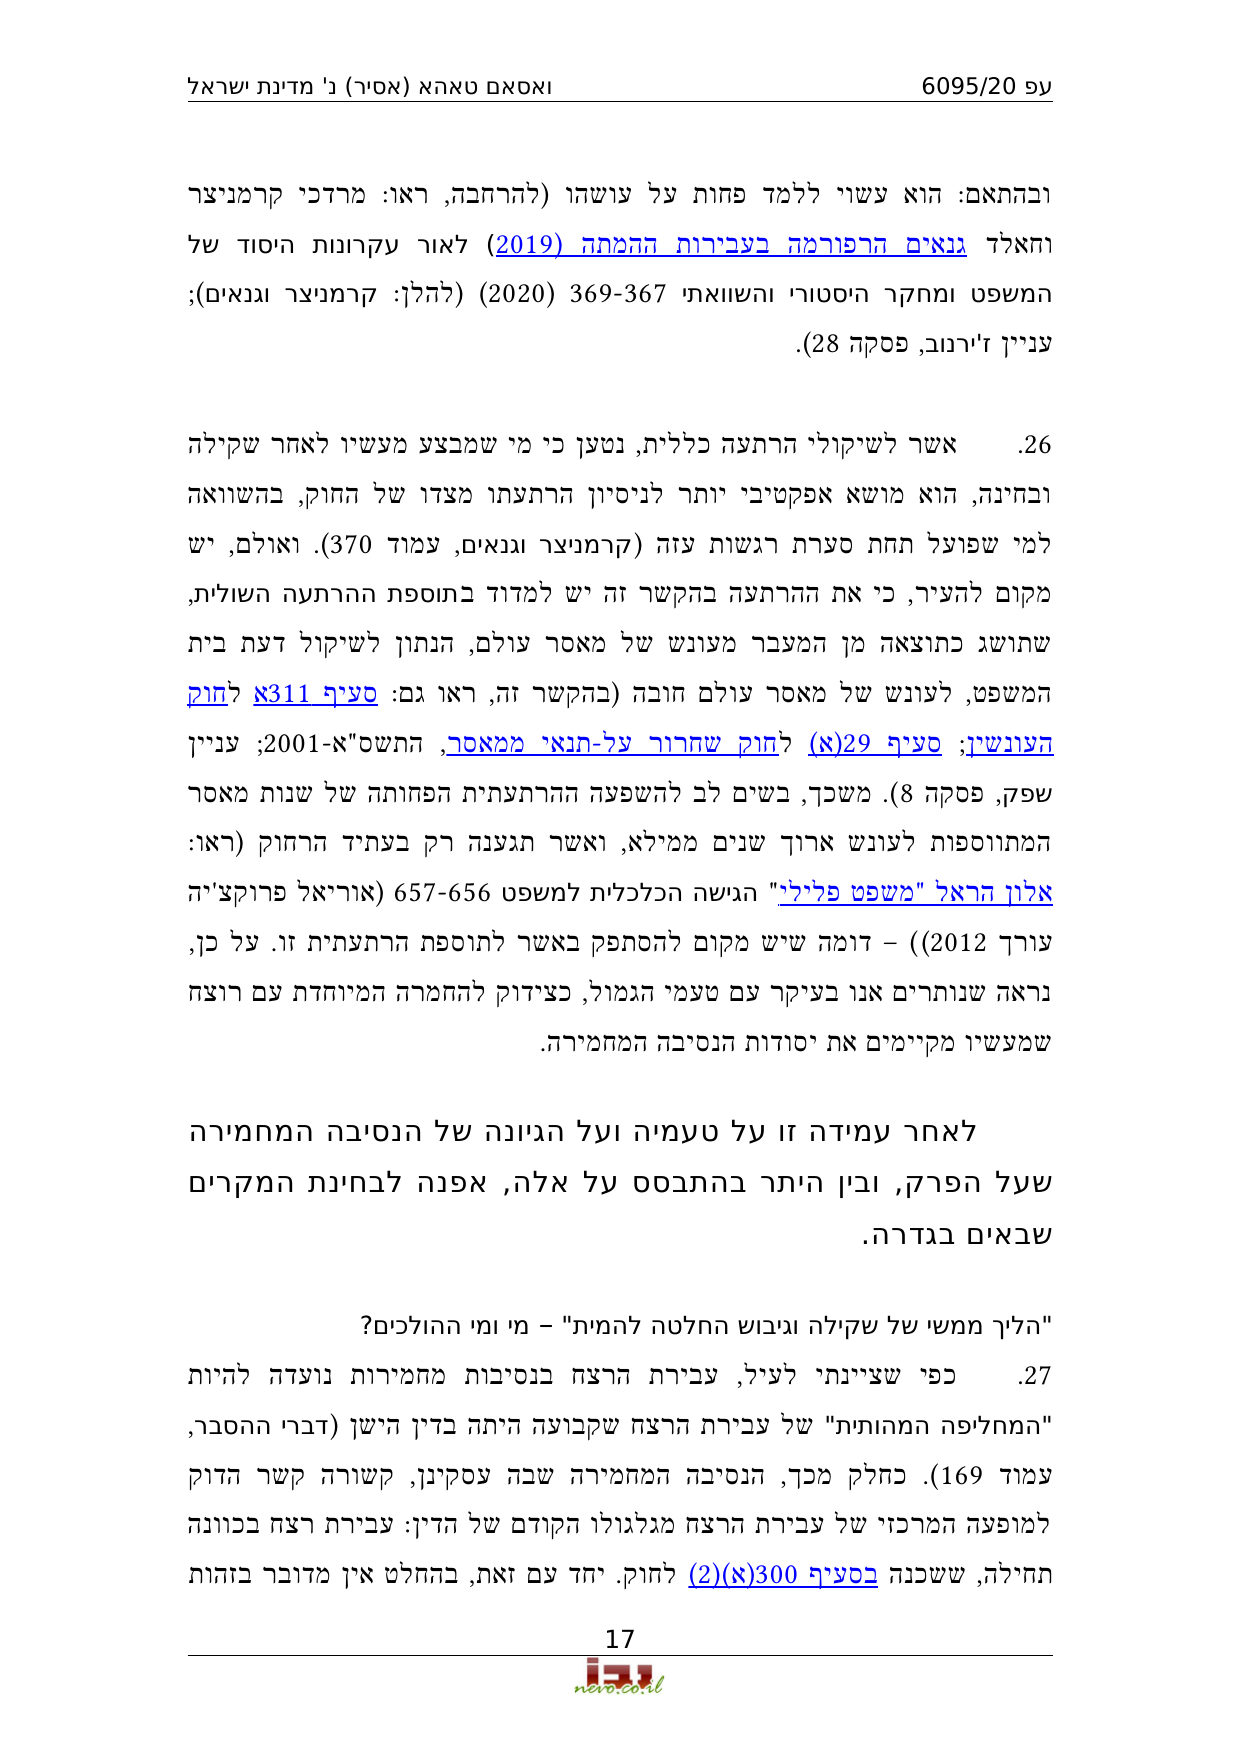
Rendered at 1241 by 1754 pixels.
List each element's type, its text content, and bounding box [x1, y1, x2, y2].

picture [574, 1657, 666, 1695]
text לאחר עמידה זו על טעמיה ועל הגיונה של הנסיבה המחמירה שעל הפרק, ובין היתר בהתבסס על אלה, אפנה לבחינת המקרים שבאים בגדרה. [187, 1114, 1053, 1251]
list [187, 177, 1053, 360]
list "הליך ממשי של שקילה וגיבוש החלטה להמית" – מי ומי ההולכים? [187, 1307, 1053, 1341]
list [187, 1358, 1053, 1591]
list אשר לשיקולי הרתעה כללית, נטען כי מי שמבצע מעשיו לאחר שקילה ובחינה, הוא מושא אפקטיבי יותר לניסיון הרתעתו מצדו של החוק, בהשוואה למי שפועל תחת סערת רגשות עזה (קרמניצר וגנאים, עמוד 370). ואולם, יש מקום להעיר, כי את ההרתעה בהקשר זה יש למדוד בתוספת ההרתעה השולית, שתושג כתוצאה מן המעבר מעונש של מאסר עולם, הנתון לשיקול דעת בית המשפט, לעונש של מאסר עולם חובה (בהקשר זה, ראו גם: סעיף 311א לחוק העונשין; סעיף 29(א) לחוק שחרור על-תנאי ממאסר, התשס"א-2001; עניין שפק, פסקה 8). משכך, בשים לב להשפעה ההרתעתית הפחותה של שנות מאסר המתווספות לעונש ארוך שנים ממילא, ואשר תגענה רק בעתיד הרחוק (ראו: אלון הראל "משפט פלילי" הגישה הכלכלית למשפט 657-656 (אוריאל פרוקצ'יה עורך 2012)) – דומה שיש מקום להסתפק באשר לתוספת הרתעתית זו. על כן, נראה שנותרים אנו בעיקר עם טעמי הגמול, כצידוק להחמרה המיוחדת עם רוצח שמעשיו מקיימים את יסודות הנסיבה המחמירה. [187, 427, 1053, 1058]
